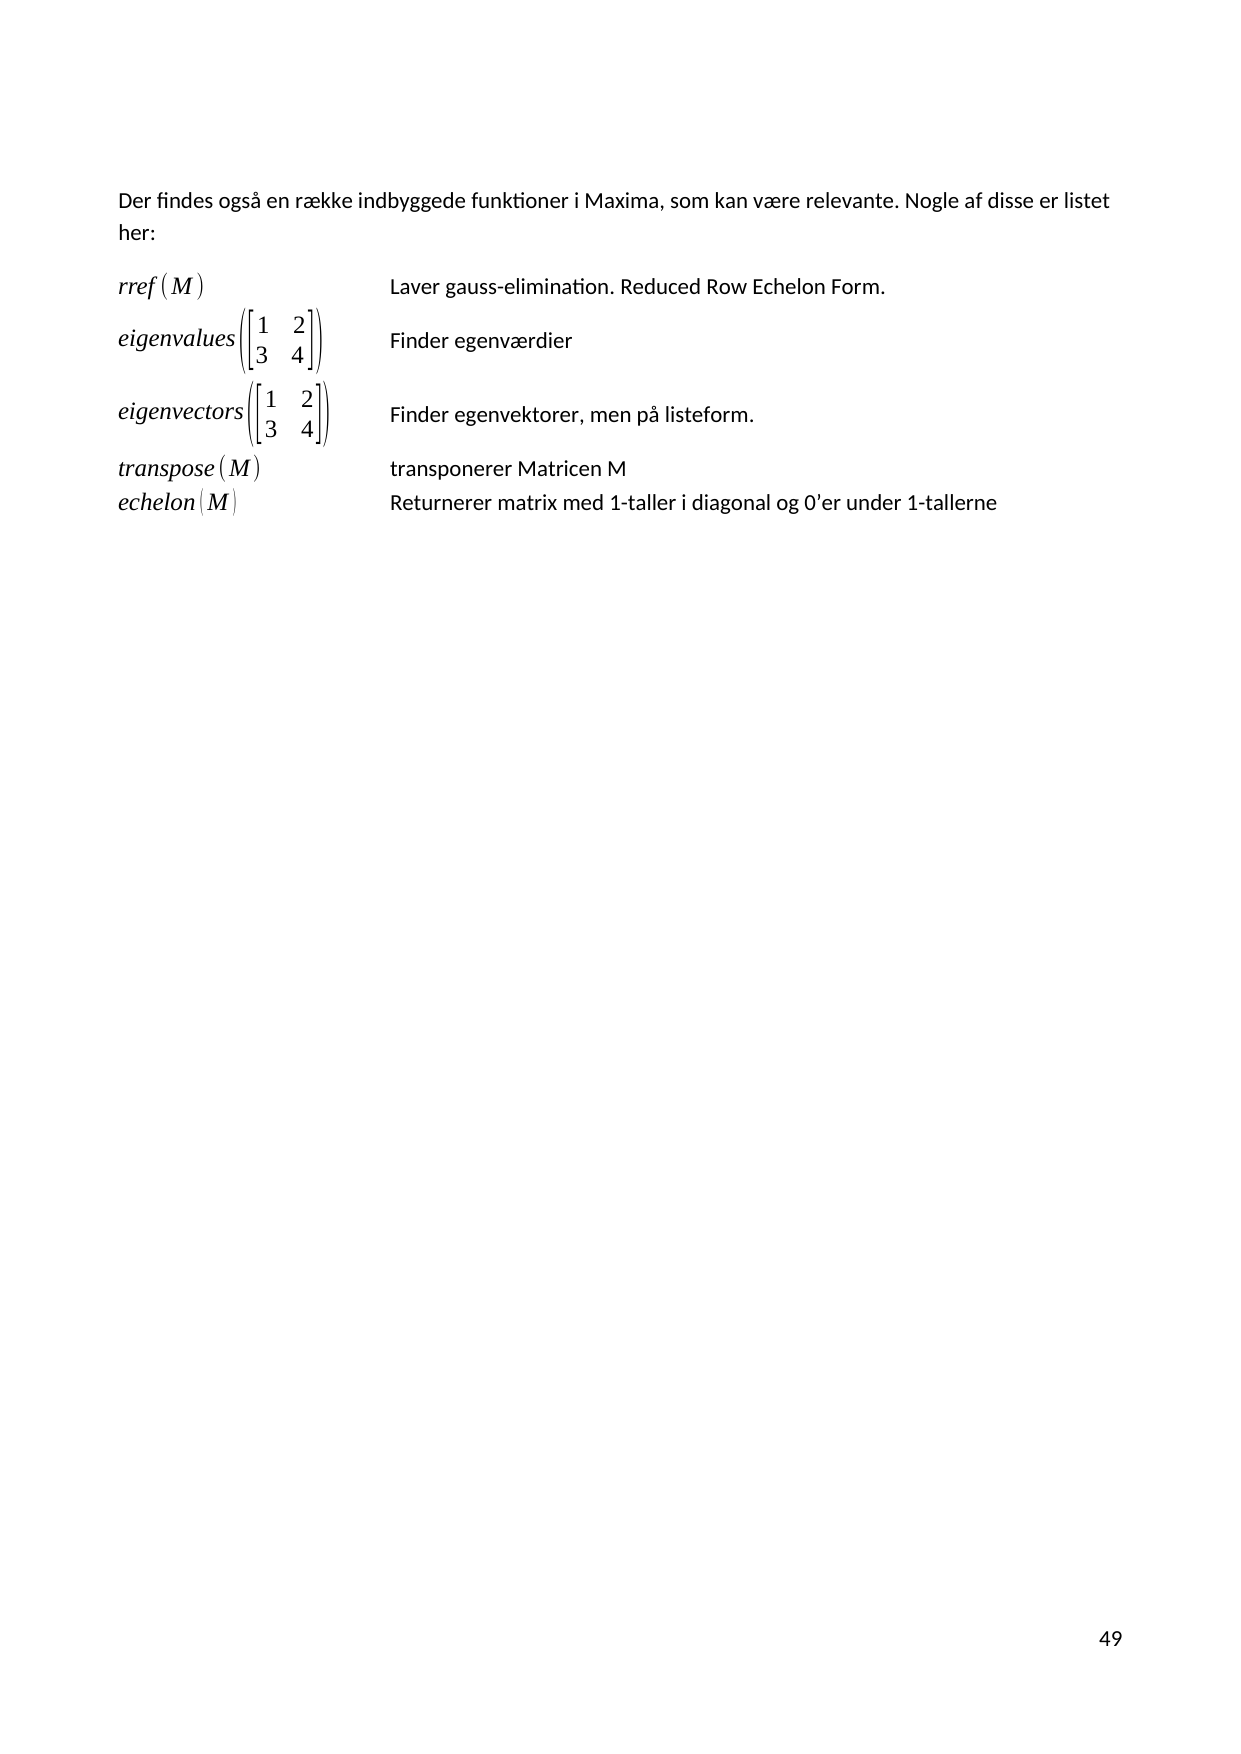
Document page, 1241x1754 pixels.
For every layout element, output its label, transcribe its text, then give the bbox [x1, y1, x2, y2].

text Laver gauss-elimination. Reduced Row Echelon Form. [118, 271, 1122, 301]
text Finder egenvektorer, men på listeform. [118, 379, 1122, 449]
text Returnerer matrix med 1-taller i diagonal og 0’er under 1-tallerne [118, 487, 1122, 518]
text Der findes også en række indbyggede funktioner i Maxima, som kan være relevante. Nogle af disse er listet her: [118, 186, 1122, 246]
text Finder egenværdier [118, 305, 1122, 375]
text transponerer Matricen M [118, 453, 1122, 483]
